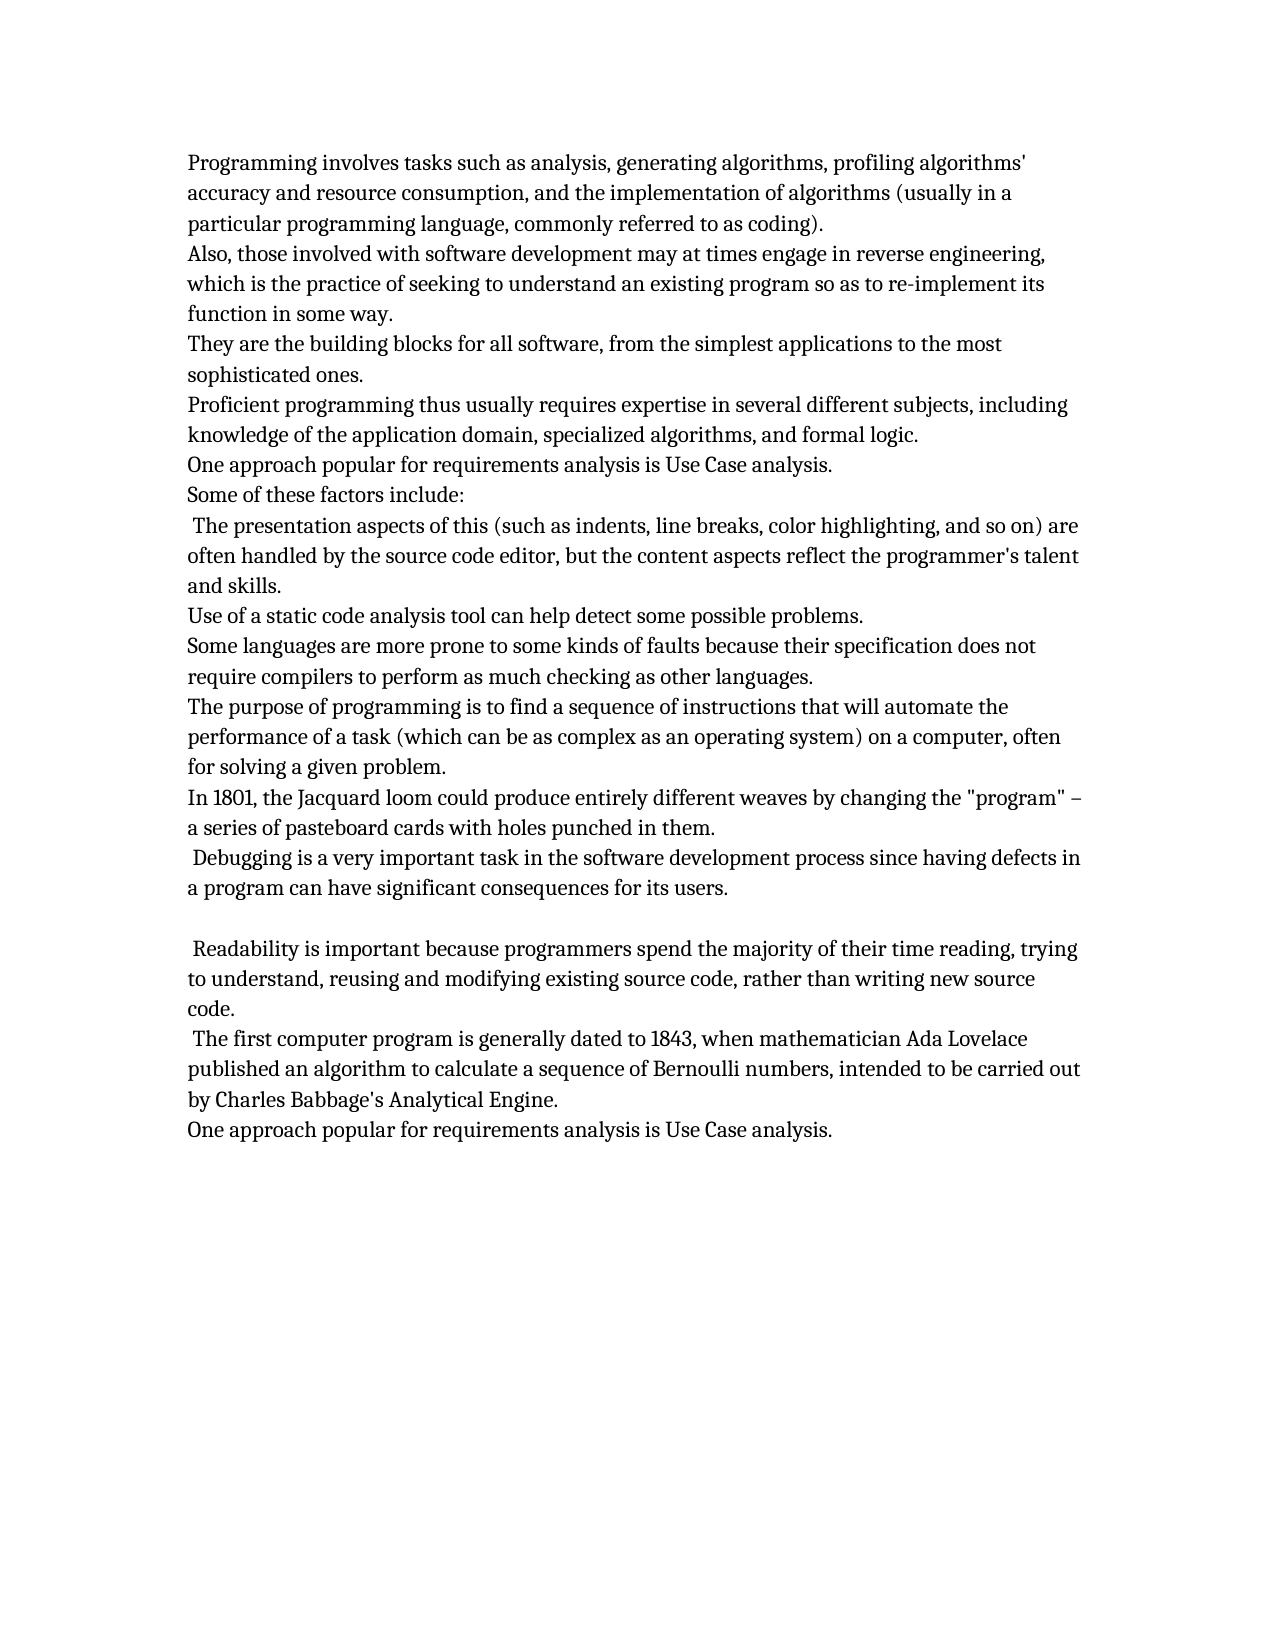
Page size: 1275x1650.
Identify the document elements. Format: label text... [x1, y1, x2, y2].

text Programming involves tasks such as analysis, generating algorithms, profiling algorithms' accuracy and resource consumption, and the implementation of algorithms (usually in a particular programming language, commonly referred to as coding). Also, those involved with software development may at times engage in reverse engineering, which is the practice of seeking to understand an existing program so as to re-implement its function in some way. They are the building blocks for all software, from the simplest applications to the most sophisticated ones. Proficient programming thus usually requires expertise in several different subjects, including knowledge of the application domain, specialized algorithms, and formal logic. One approach popular for requirements analysis is Use Case analysis. Some of these factors include: The presentation aspects of this (such as indents, line breaks, color highlighting, and so on) are often handled by the source code editor, but the content aspects reflect the programmer's talent and skills. Use of a static code analysis tool can help detect some possible problems. Some languages are more prone to some kinds of faults because their specification does not require compilers to perform as much checking as other languages. The purpose of programming is to find a sequence of instructions that will automate the performance of a task (which can be as complex as an operating system) on a computer, often for solving a given problem. In 1801, the Jacquard loom could produce entirely different weaves by changing the "program" – a series of pasteboard cards with holes punched in them. Debugging is a very important task in the software development process since having defects in a program can have significant consequences for its users. Readability is important because programmers spend the majority of their time reading, trying to understand, reusing and modifying existing source code, rather than writing new source code. The first computer program is generally dated to 1843, when mathematician Ada Lovelace published an algorithm to calculate a sequence of Bernoulli numbers, intended to be carried out by Charles Babbage's Analytical Engine. One approach popular for requirements analysis is Use Case analysis. [187, 150, 1087, 1143]
